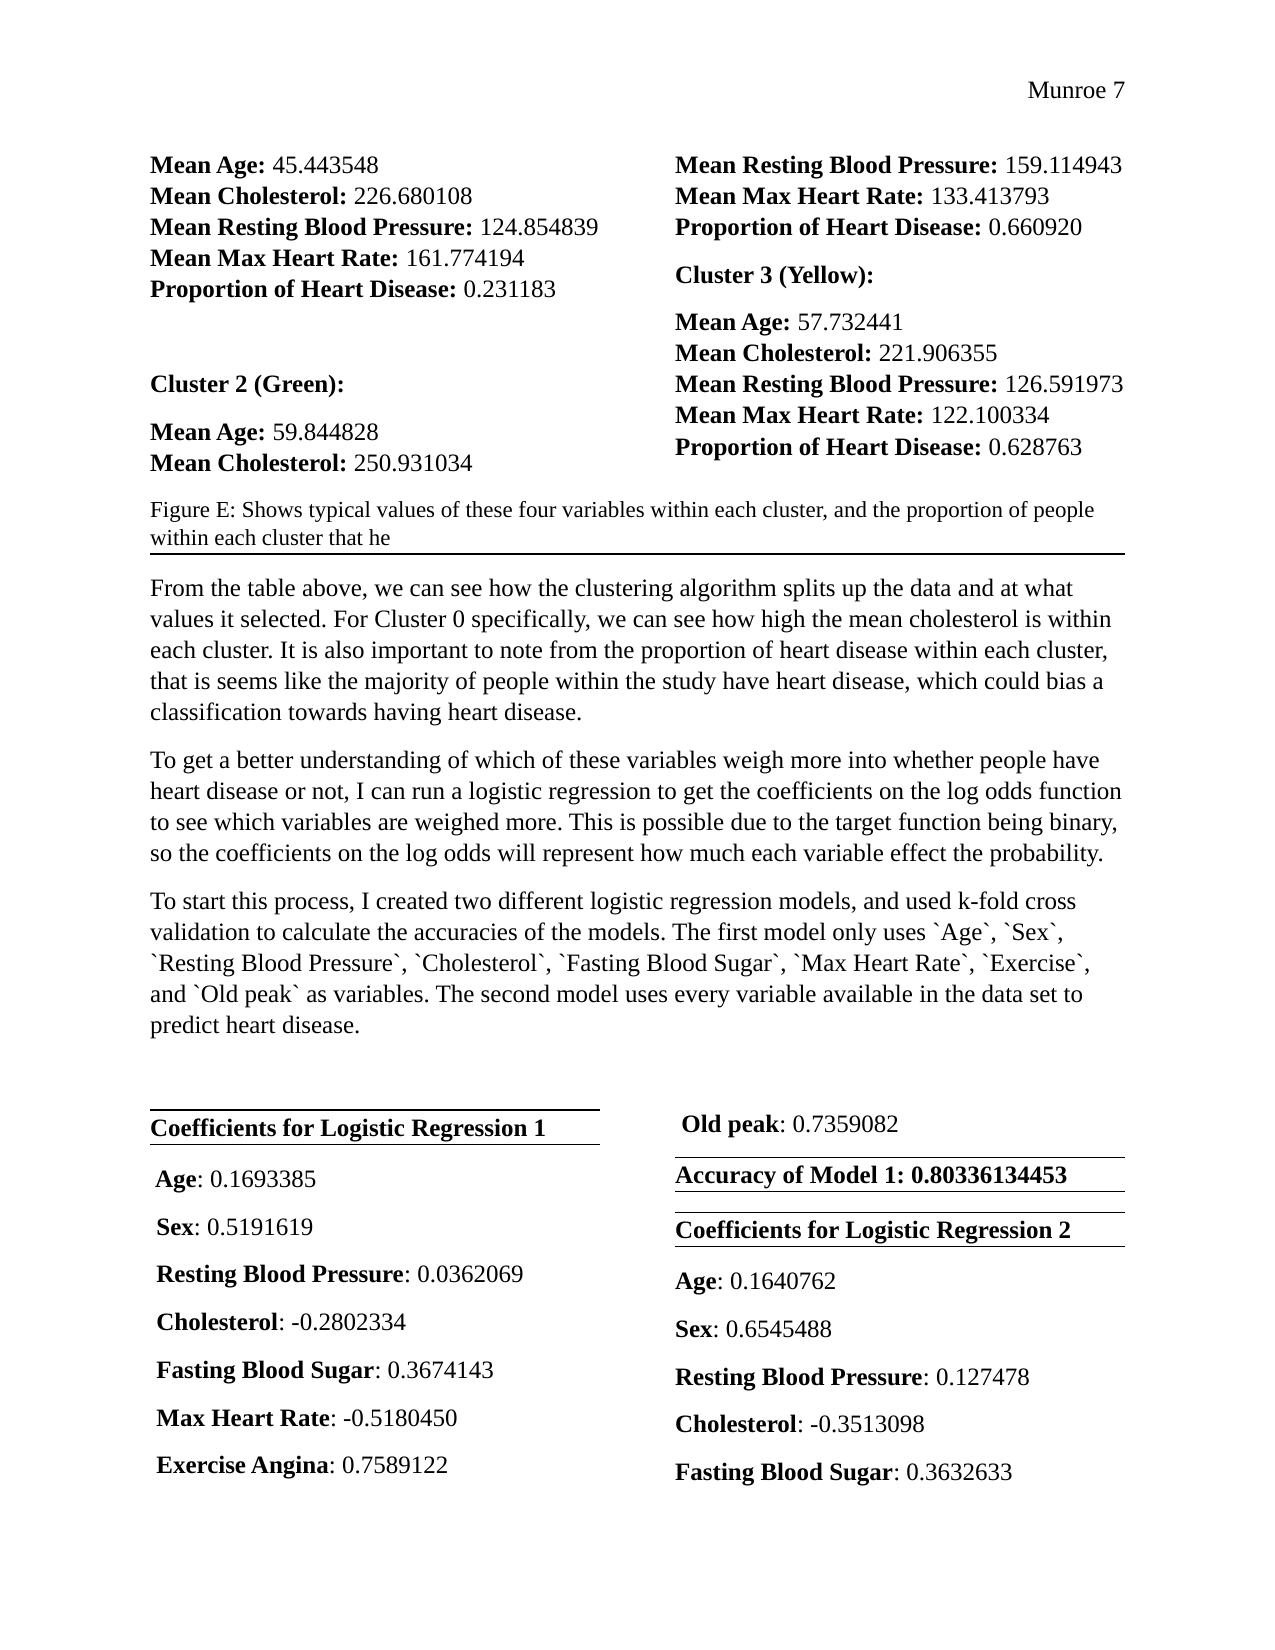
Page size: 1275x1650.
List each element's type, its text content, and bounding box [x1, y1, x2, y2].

text Cluster 3 (Yellow): [675, 260, 1125, 288]
text From the table above, we can see how the clustering algorithm splits up the data and at what values it selected. For Cluster 0 specifically, we can see how high the mean cholesterol is within each cluster. It is also important to note from the proportion of heart disease within each cluster, that is seems like the majority of people within the study have heart disease, which could bias a classification towards having heart disease. [150, 573, 1125, 726]
text Fasting Blood Sugar: 0.3674143 [150, 1355, 600, 1384]
text Figure E: Shows typical values of these four variables within each cluster, and the proportion of people within each cluster that he [150, 496, 1125, 553]
text Mean Age: 45.443548 Mean Cholesterol: 226.680108 Mean Resting Blood Pressure: 124.854839 Mean Max Heart Rate: 161.774194 Proportion of Heart Disease: 0.231183 [150, 150, 600, 303]
text Cholesterol: -0.3513098 [675, 1409, 1125, 1438]
text Exercise Angina: 0.7589122 [150, 1450, 600, 1479]
text Accuracy of Model 1: 0.80336134453 [675, 1158, 1125, 1191]
text Cluster 2 (Green): [150, 369, 600, 398]
text Age: 0.1693385 [150, 1164, 600, 1193]
text Coefficients for Logistic Regression 1 [150, 1111, 600, 1144]
text Age: 0.1640762 [675, 1266, 1125, 1295]
text Cholesterol: -0.2802334 [150, 1307, 600, 1336]
text Resting Blood Pressure: 0.127478 [675, 1362, 1125, 1391]
text To get a better understanding of which of these variables weigh more into whether people have heart disease or not, I can run a logistic regression to get the coefficients on the log odds function to see which variables are weighed more. This is possible due to the target function being binary, so the coefficients on the log odds will represent how much each variable effect the probability. [150, 745, 1125, 867]
text Coefficients for Logistic Regression 2 [675, 1213, 1125, 1246]
text Mean Age: 57.732441 Mean Cholesterol: 221.906355 Mean Resting Blood Pressure: 126.591973 Mean Max Heart Rate: 122.100334 Proportion of Heart Disease: 0.628763 [675, 307, 1125, 460]
text Fasting Blood Sugar: 0.3632633 [675, 1457, 1125, 1486]
text Max Heart Rate: -0.5180450 [150, 1403, 600, 1431]
text Resting Blood Pressure: 0.0362069 [150, 1259, 600, 1288]
text Sex: 0.6545488 [675, 1314, 1125, 1343]
text Old peak: 0.7359082 [675, 1109, 1125, 1138]
text Mean Age: 59.844828 Mean Cholesterol: 250.931034 Mean Resting Blood Pressure: 159.114943 Mean Max Heart Rate: 133.413793 Proportion of Heart Disease: 0.660920 [150, 417, 600, 477]
text Sex: 0.5191619 [150, 1212, 600, 1241]
text Mean Age: 59.844828 Mean Cholesterol: 250.931034 Mean Resting Blood Pressure: 159.114943 Mean Max Heart Rate: 133.413793 Proportion of Heart Disease: 0.660920 [675, 150, 1125, 241]
text To start this process, I created two different logistic regression models, and used k-fold cross validation to calculate the accuracies of the models. The first model only uses `Age`, `Sex`, `Resting Blood Pressure`, `Cholesterol`, `Fasting Blood Sugar`, `Max Heart Rate`, `Exercise`, and `Old peak` as variables. The second model uses every variable available in the data set to predict heart disease. [150, 886, 1125, 1039]
